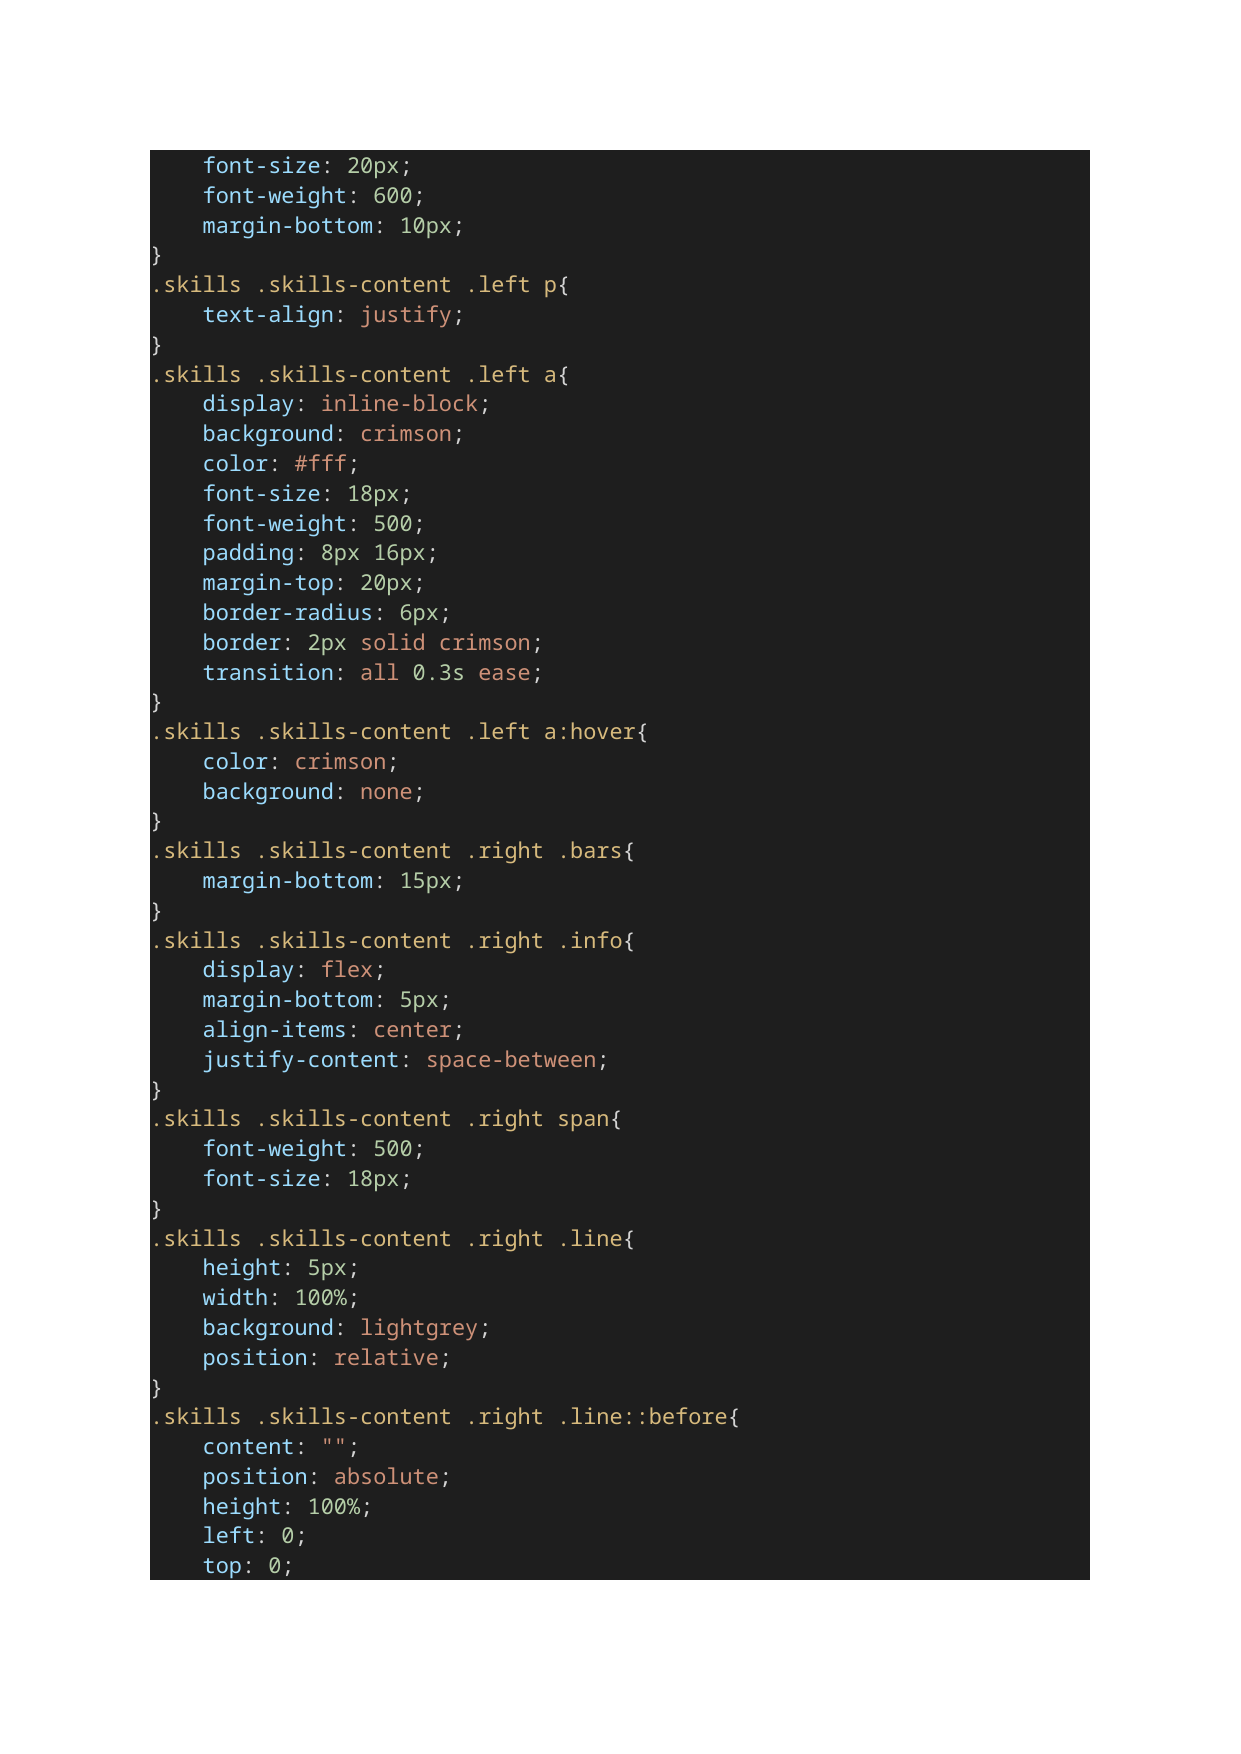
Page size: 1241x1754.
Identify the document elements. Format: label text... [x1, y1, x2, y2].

text margin-bottom: 5px; [150, 984, 1090, 1014]
text text-align: justify; [150, 299, 1090, 329]
text width: 100%; [150, 1282, 1090, 1312]
text height: 5px; [150, 1252, 1090, 1282]
text border-radius: 6px; [150, 597, 1090, 627]
text background: crimson; [150, 418, 1090, 448]
text display: flex; [150, 954, 1090, 984]
text position: relative; [150, 1342, 1090, 1371]
text .skills .skills-content .left a{ [150, 358, 1090, 388]
text } [150, 895, 1090, 924]
text background: lightgrey; [150, 1312, 1090, 1342]
text } [150, 1371, 1090, 1401]
text justify-content: space-between; [150, 1044, 1090, 1073]
text } [150, 805, 1090, 835]
text } [150, 1073, 1090, 1103]
text left: 0; [150, 1520, 1090, 1550]
text color: #fff; [150, 448, 1090, 478]
text .skills .skills-content .left p{ [150, 269, 1090, 299]
text } [150, 329, 1090, 358]
text margin-top: 20px; [150, 567, 1090, 597]
text font-size: 18px; [150, 1163, 1090, 1193]
text .skills .skills-content .right .info{ [150, 924, 1090, 954]
text .skills .skills-content .right .bars{ [150, 835, 1090, 865]
text background: none; [150, 776, 1090, 805]
text font-size: 20px; [150, 150, 1090, 180]
text content: ""; [150, 1431, 1090, 1461]
text } [150, 686, 1090, 716]
text position: absolute; [150, 1461, 1090, 1491]
text align-items: center; [150, 1014, 1090, 1044]
text border: 2px solid crimson; [150, 627, 1090, 656]
text color: crimson; [150, 746, 1090, 776]
text } [150, 1193, 1090, 1222]
text padding: 8px 16px; [150, 537, 1090, 567]
text .skills .skills-content .right .line{ [150, 1222, 1090, 1252]
text .skills .skills-content .right .line::before{ [150, 1401, 1090, 1431]
text font-weight: 600; [150, 180, 1090, 209]
text font-weight: 500; [150, 507, 1090, 537]
text } [150, 239, 1090, 269]
text .skills .skills-content .left a:hover{ [150, 716, 1090, 746]
text .skills .skills-content .right span{ [150, 1103, 1090, 1133]
text top: 0; [150, 1550, 1090, 1580]
text display: inline-block; [150, 388, 1090, 418]
text height: 100%; [150, 1491, 1090, 1520]
text transition: all 0.3s ease; [150, 656, 1090, 686]
text margin-bottom: 10px; [150, 209, 1090, 239]
text margin-bottom: 15px; [150, 865, 1090, 895]
text font-size: 18px; [150, 478, 1090, 507]
text font-weight: 500; [150, 1133, 1090, 1163]
